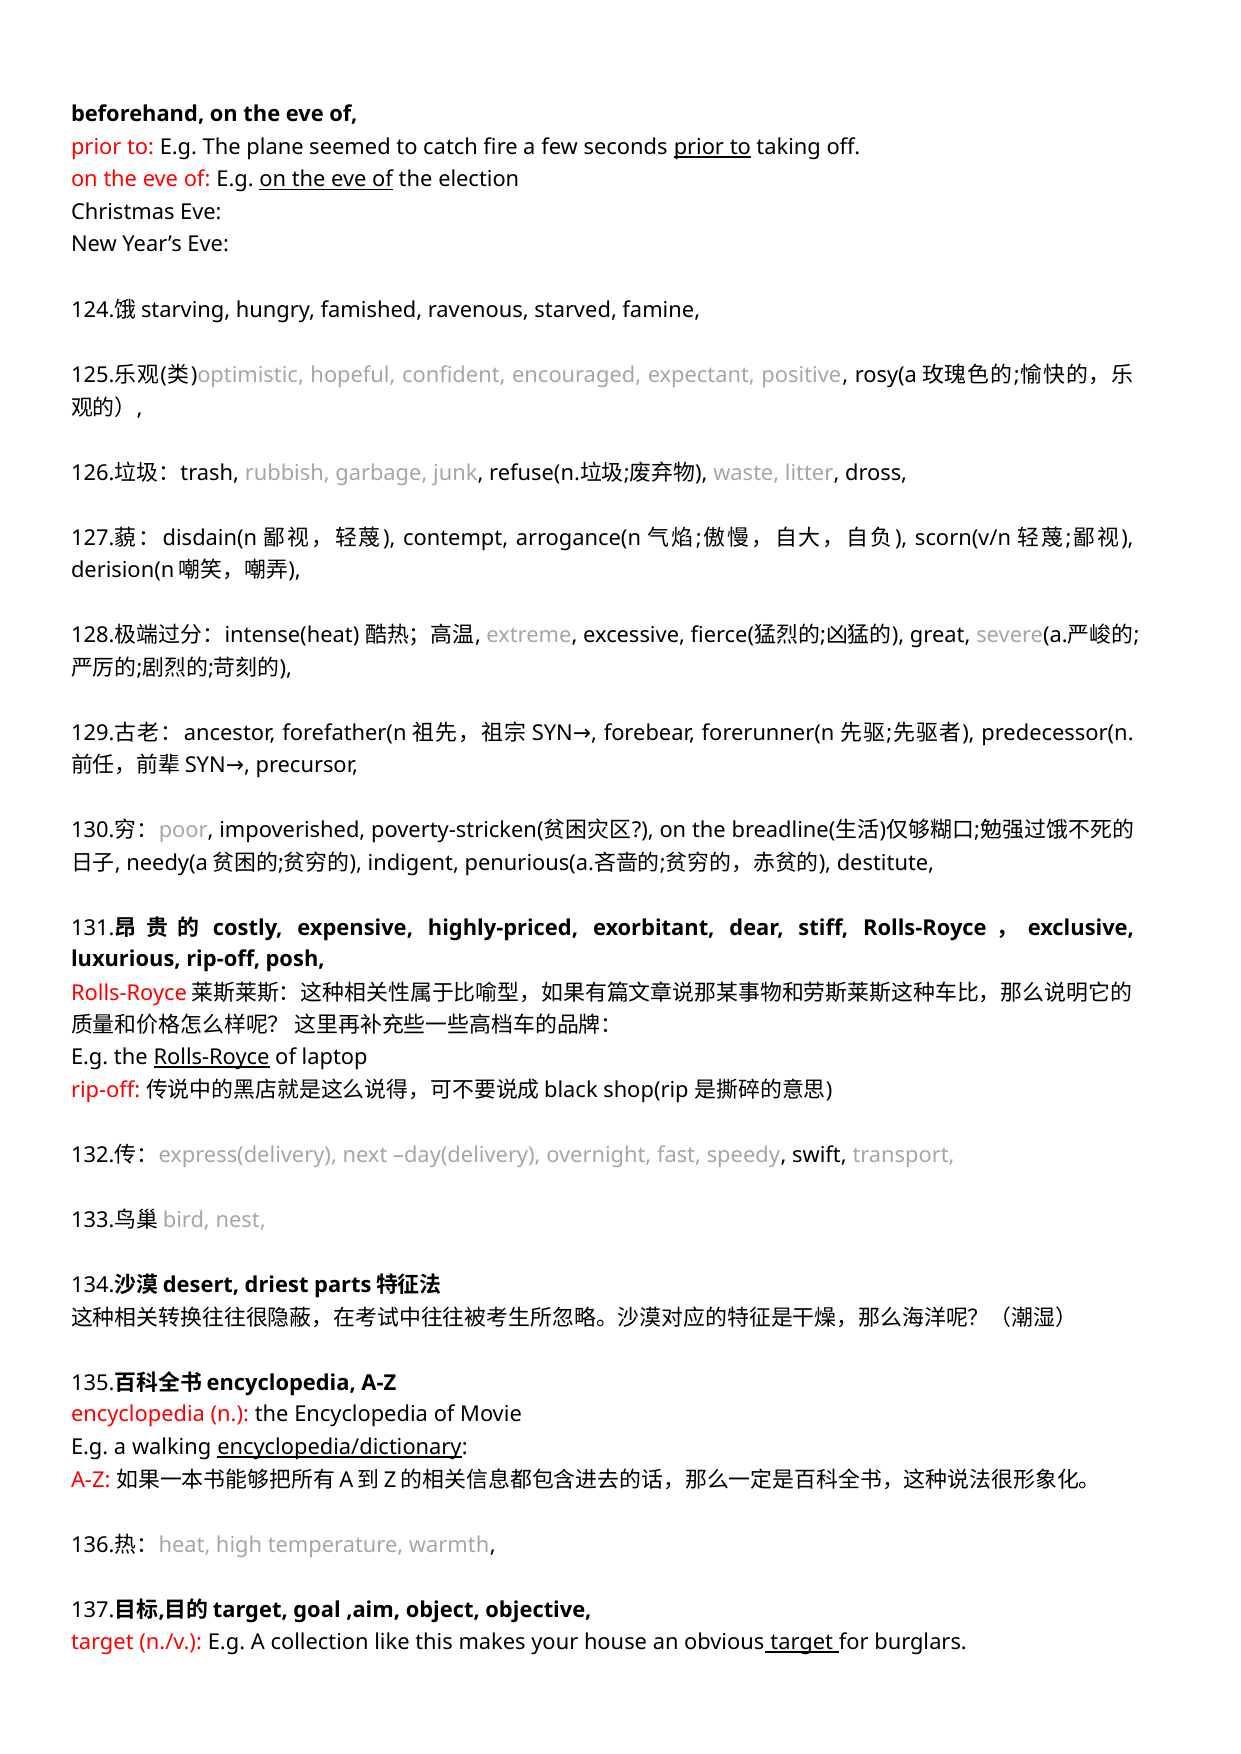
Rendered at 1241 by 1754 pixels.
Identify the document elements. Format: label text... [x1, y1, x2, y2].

list 垃圾：trash, rubbish, garbage, junk, refuse(n.垃圾;废弃物), waste, litter, dross, [71, 454, 1134, 519]
list 沙漠desert, driest parts特征法 这种相关转换往往很隐蔽，在考试中往往被考生所忽略。沙漠对应的特征是干燥，那么海洋呢？（潮湿） [71, 1267, 1134, 1364]
list 昂贵的costly, expensive, highly-priced, exorbitant, dear, stiff, Rolls-Royce，exclusive, luxurious, rip-off, posh, Rolls-Royce莱斯莱斯：这种相关性属于比喻型，如果有篇文章说那某事物和劳斯莱斯这种车比，那么说明它的质量和价格怎么样呢？ 这里再补充些一些高档车的品牌： E.g. the Rolls-Royce of laptop rip-off: 传说中的黑店就是这么说得，可不要说成black shop(rip 是撕碎的意思) [71, 909, 1134, 1137]
list 古老：ancestor, forefather(n祖先，祖宗SYN→, forebear, forerunner(n先驱;先驱者), predecessor(n. 前任，前辈SYN→, precursor, [71, 714, 1134, 812]
list 饿starving, hungry, famished, ravenous, starved, famine, [71, 292, 1134, 357]
list 百科全书encyclopedia, A-Z encyclopedia (n.): the Encyclopedia of Movie E.g. a walking encyclopedia/dictionary: A-Z: 如果一本书能够把所有A到Z的相关信息都包含进去的话，那么一定是百科全书，这种说法很形象化。 [71, 1364, 1134, 1527]
list 热：heat, high temperature, warmth, [71, 1527, 1134, 1592]
list 传：express(delivery), next –day(delivery), overnight, fast, speedy, swift, transport, [71, 1137, 1134, 1202]
list 穷：poor, impoverished, poverty-stricken(贫困灾区?), on the breadline(生活)仅够糊口;勉强过饿不死的日子, needy(a贫困的;贫穷的), indigent, penurious(a.吝啬的;贫穷的，赤贫的), destitute, [71, 812, 1134, 909]
list 极端过分：intense(heat) 酷热；高温, extreme, excessive, fierce(猛烈的;凶猛的), great, severe(a.严峻的;严厉的;剧烈的;苛刻的), [71, 617, 1134, 714]
list 藐：disdain(n鄙视，轻蔑), contempt, arrogance(n气焰;傲慢，自大，自负), scorn(v/n轻蔑;鄙视), derision(n嘲笑，嘲弄), [71, 519, 1134, 617]
list 鸟巢bird, nest, [71, 1202, 1134, 1267]
list 乐观(类)optimistic, hopeful, confident, encouraged, expectant, positive, rosy(a玫瑰色的;愉快的，乐观的）, [71, 357, 1134, 454]
